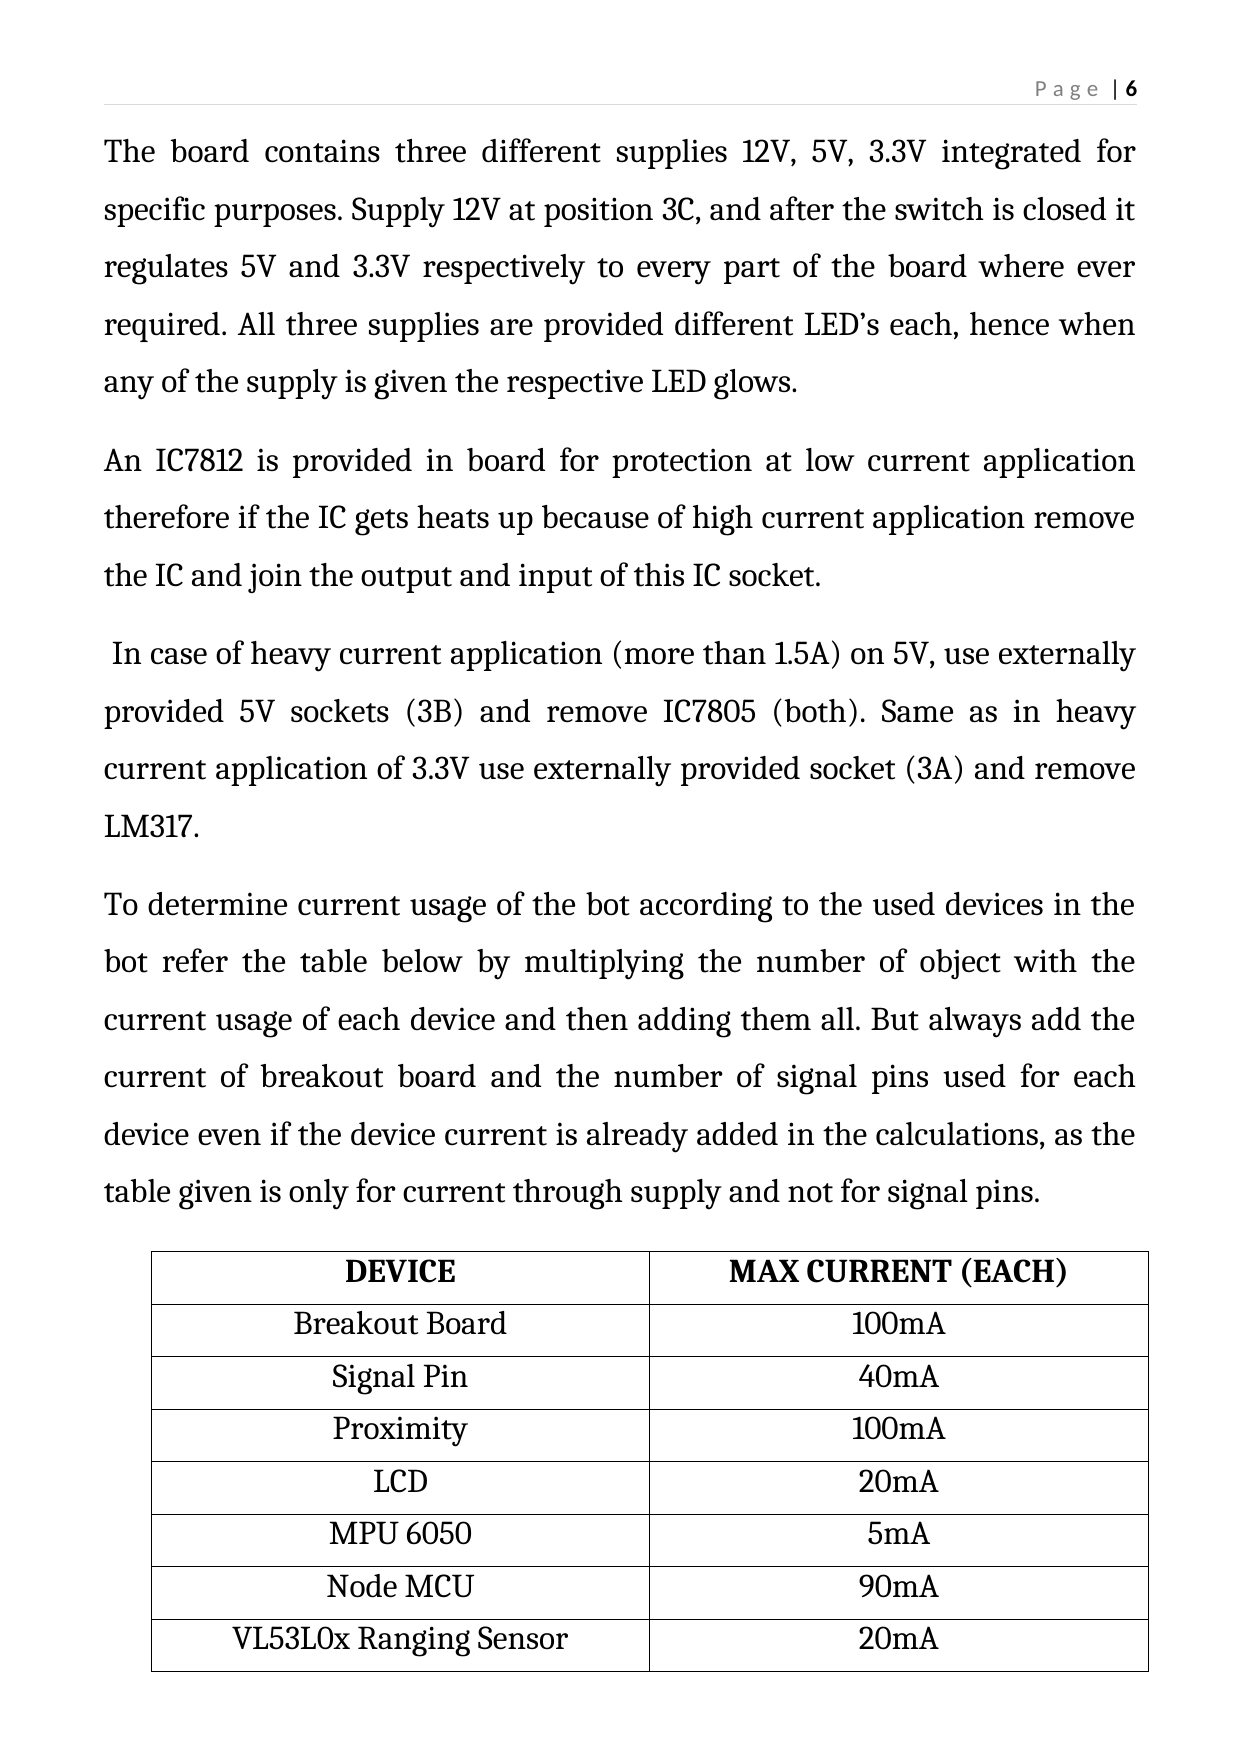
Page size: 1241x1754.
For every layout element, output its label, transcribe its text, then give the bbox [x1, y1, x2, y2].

text An IC7812 is provided in board for protection at low current application therefore if the IC gets heats up because of high current application remove the IC and join the output and input of this IC socket. [103, 441, 1137, 594]
table_cell 20mA [650, 1620, 1148, 1671]
table_header MAX CURRENT (EACH) [650, 1252, 1148, 1304]
text To determine current usage of the bot according to the used devices in the bot refer the table below by multiplying the number of object with the current usage of each device and then adding them all. But always add the current of breakout board and the number of signal pins used for each device even if the device current is already added in the calculations, as the table given is only for current through supply and not for signal pins. [103, 885, 1137, 1211]
text In case of heavy current application (more than 1.5A) on 5V, use externally provided 5V sockets (3B) and remove IC7805 (both). Same as in heavy current application of 3.3V use externally provided socket (3A) and remove LM317. [103, 634, 1137, 845]
table_cell 100mA [650, 1305, 1148, 1356]
table_cell Proximity [152, 1410, 649, 1461]
table_cell 100mA [650, 1410, 1148, 1461]
table_cell 40mA [650, 1357, 1148, 1409]
table_cell 90mA [650, 1567, 1148, 1619]
table_cell VL53L0x Ranging Sensor [152, 1620, 649, 1671]
table_cell Breakout Board [152, 1305, 649, 1356]
text The board contains three different supplies 12V, 5V, 3.3V integrated for specific purposes. Supply 12V at position 3C, and after the switch is closed it regulates 5V and 3.3V respectively to every part of the board where ever required. All three supplies are provided different LED’s each, hence when any of the supply is given the respective LED glows. [103, 133, 1137, 401]
table_cell 5mA [650, 1515, 1148, 1566]
table_cell Node MCU [152, 1567, 649, 1619]
table_cell LCD [152, 1462, 649, 1514]
table_cell MPU 6050 [152, 1515, 649, 1566]
table_cell 20mA [650, 1462, 1148, 1514]
table_header DEVICE [152, 1252, 649, 1304]
table_cell Signal Pin [152, 1357, 649, 1409]
